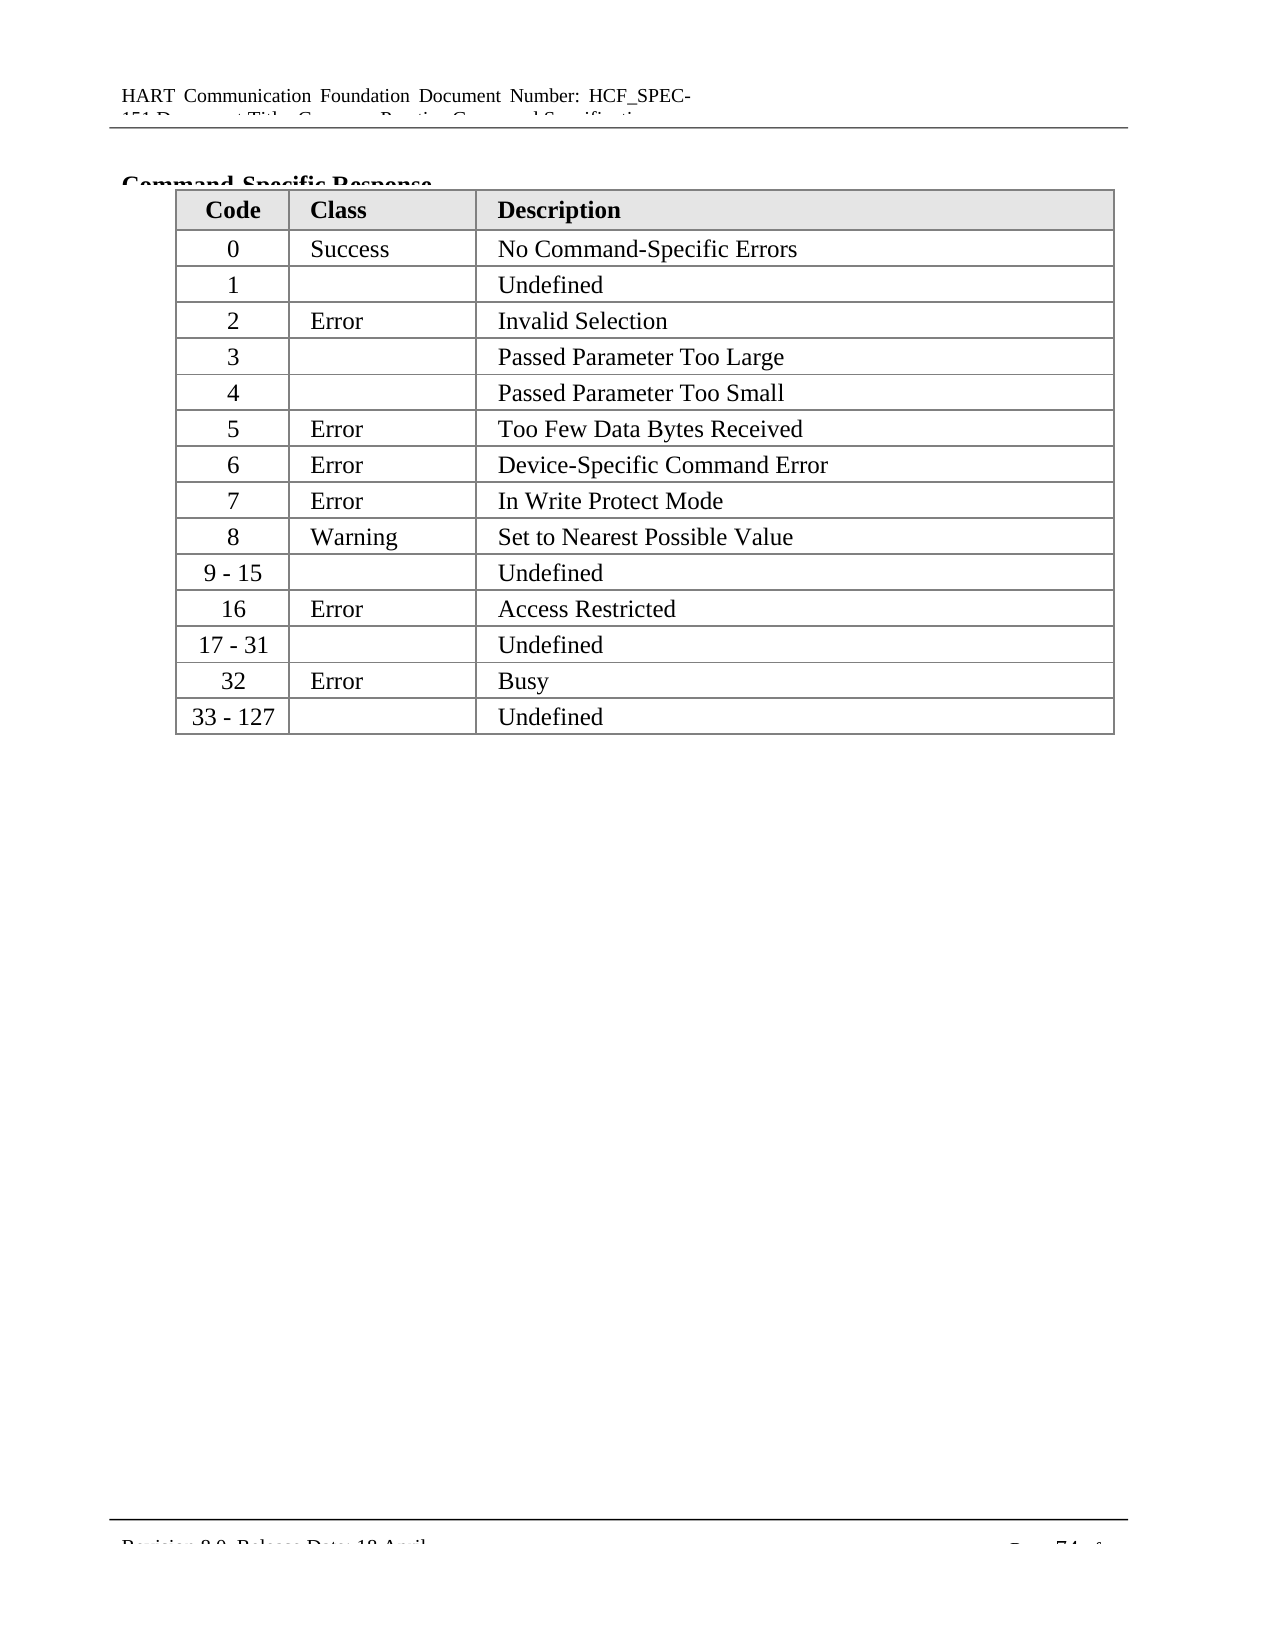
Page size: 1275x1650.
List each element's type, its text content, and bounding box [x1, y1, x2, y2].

table_cell Undefined [477, 267, 1113, 301]
table_cell [290, 267, 475, 301]
table_cell No Command-Specific Errors [477, 231, 1113, 265]
table_cell Error [290, 303, 475, 337]
table_cell Device-Specific Command Error [477, 447, 1113, 481]
table_cell Access Restricted [477, 591, 1113, 625]
table_cell 16 [177, 591, 288, 625]
table_cell Set to Nearest Possible Value [477, 519, 1113, 553]
table_cell [290, 339, 475, 373]
table_cell 0 [177, 231, 288, 265]
table_cell 5 [177, 411, 288, 445]
table_cell In Write Protect Mode [477, 483, 1113, 517]
table_header Code [177, 191, 288, 229]
table_cell [290, 375, 475, 409]
table_cell Invalid Selection [477, 303, 1113, 337]
table_cell Error [290, 447, 475, 481]
table_cell [290, 627, 475, 661]
table_cell Undefined [477, 699, 1113, 733]
table_cell Busy [477, 663, 1113, 697]
table_cell [290, 699, 475, 733]
table_cell Error [290, 591, 475, 625]
table_cell 3 [177, 339, 288, 373]
table_cell 9 - 15 [177, 555, 288, 589]
table_header Class [290, 191, 475, 229]
table_header Description [477, 191, 1113, 229]
table_cell 8 [177, 519, 288, 553]
table_cell 1 [177, 267, 288, 301]
table_cell 2 [177, 303, 288, 337]
table_cell Passed Parameter Too Large [477, 339, 1113, 373]
table_cell 7 [177, 483, 288, 517]
table_cell Error [290, 663, 475, 697]
table_cell Undefined [477, 555, 1113, 589]
table_cell Too Few Data Bytes Received [477, 411, 1113, 445]
table_cell Success [290, 231, 475, 265]
table_cell Error [290, 411, 475, 445]
table_cell 4 [177, 375, 288, 409]
table_cell [290, 555, 475, 589]
table_cell Undefined [477, 627, 1113, 661]
table_cell Passed Parameter Too Small [477, 375, 1113, 409]
table_cell 32 [177, 663, 288, 697]
table_cell 17 - 31 [177, 627, 288, 661]
table_cell Warning [290, 519, 475, 553]
table_cell 33 - 127 [177, 699, 288, 733]
table_cell Error [290, 483, 475, 517]
table_cell 6 [177, 447, 288, 481]
